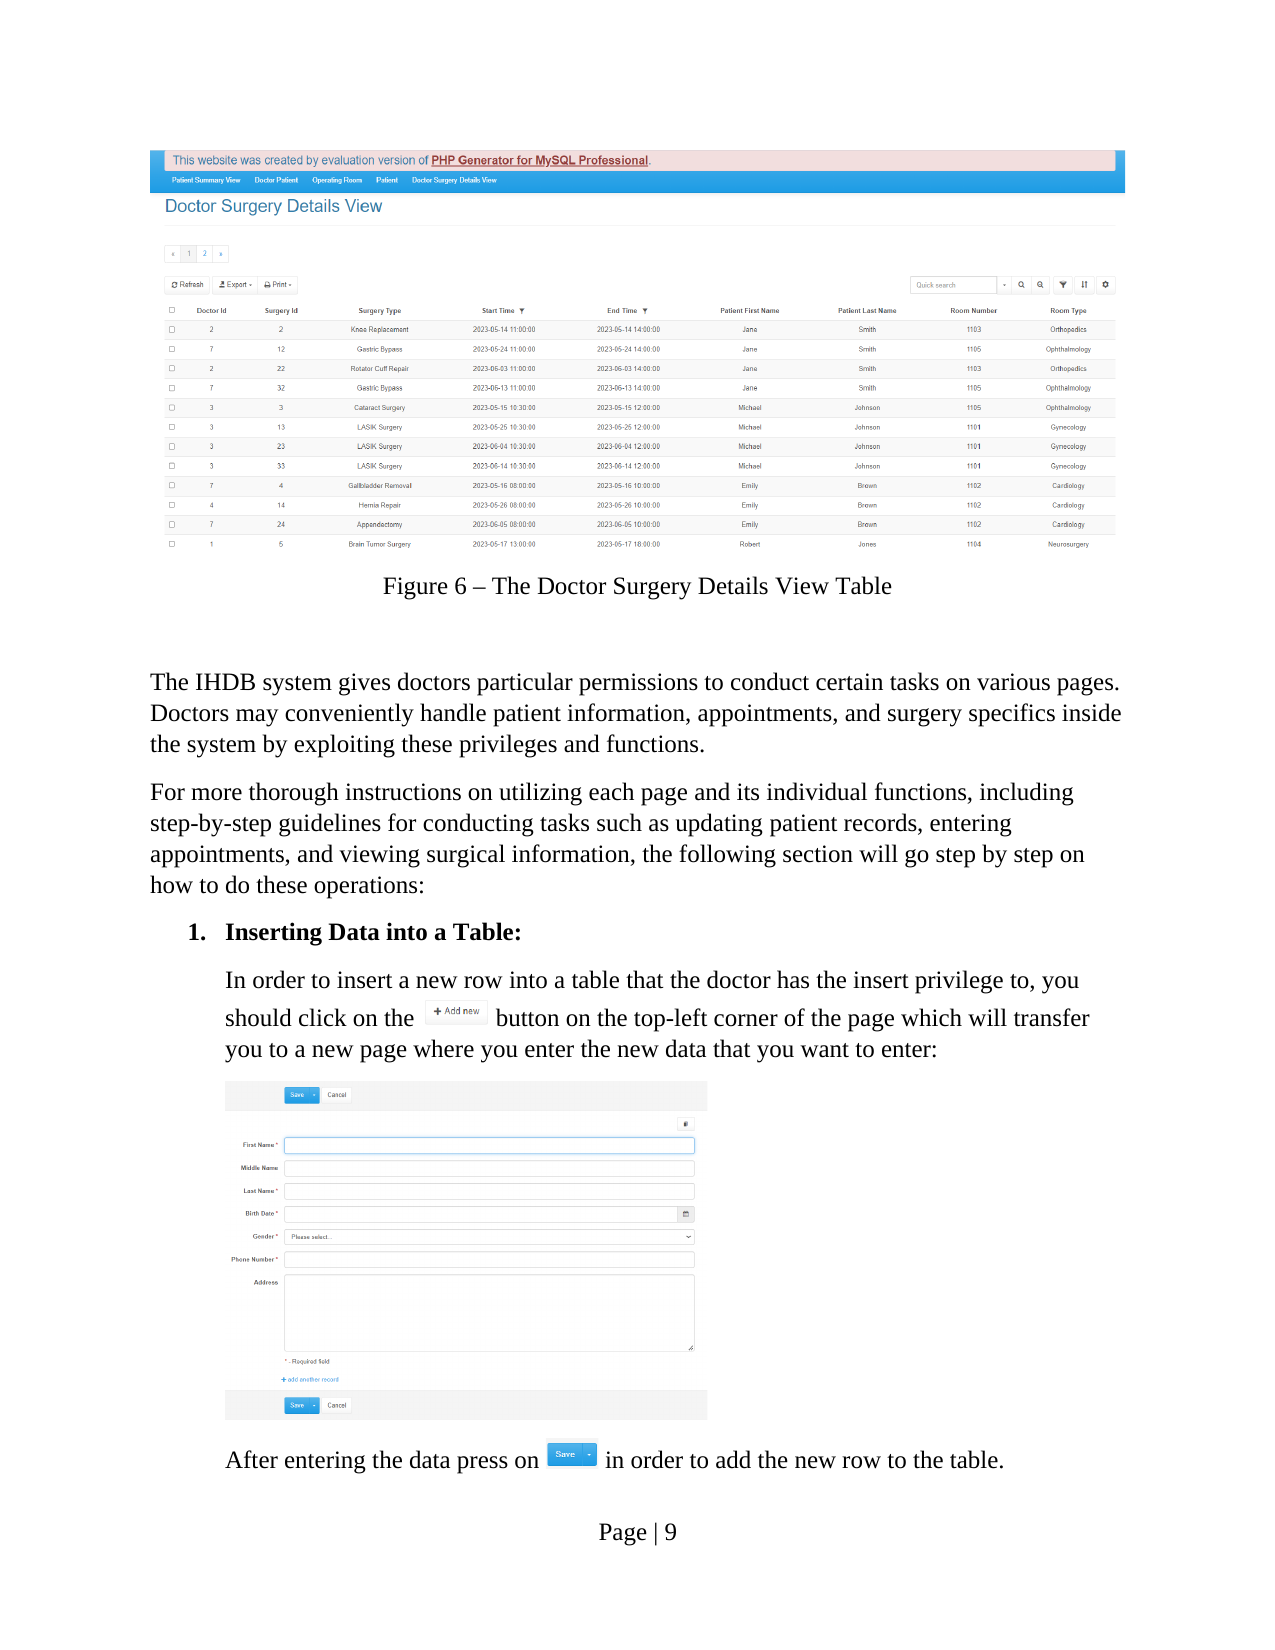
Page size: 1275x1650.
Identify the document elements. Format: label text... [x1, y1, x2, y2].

text For more thorough instructions on utilizing each page and its individual functions, including step-by-step guidelines for conducting tasks such as updating patient records, entering appointments, and viewing surgical information, the following section will go step by step on how to do these operations: [150, 777, 1125, 898]
text In order to insert a new row into a table that the doctor has the insert privilege to, you should click on the button on the top-left corner of the page which will transfer you to a new page where you enter the new data that you want to enter: [225, 965, 1125, 1063]
list Inserting Data into a Table: [187, 917, 1125, 946]
picture [545, 1438, 599, 1469]
text Figure 6 – The Doctor Surgery Details View Table [150, 571, 1125, 600]
text After entering the data press on in order to add the new row to the table. [225, 1438, 1125, 1473]
picture [150, 150, 1125, 553]
text The IHDB system gives doctors particular permissions to conduct certain tasks on various pages. Doctors may conveniently handle patient information, appointments, and surgery specifics inside the system by exploiting these privileges and functions. [150, 667, 1125, 758]
picture [225, 1081, 708, 1420]
picture [420, 996, 490, 1027]
